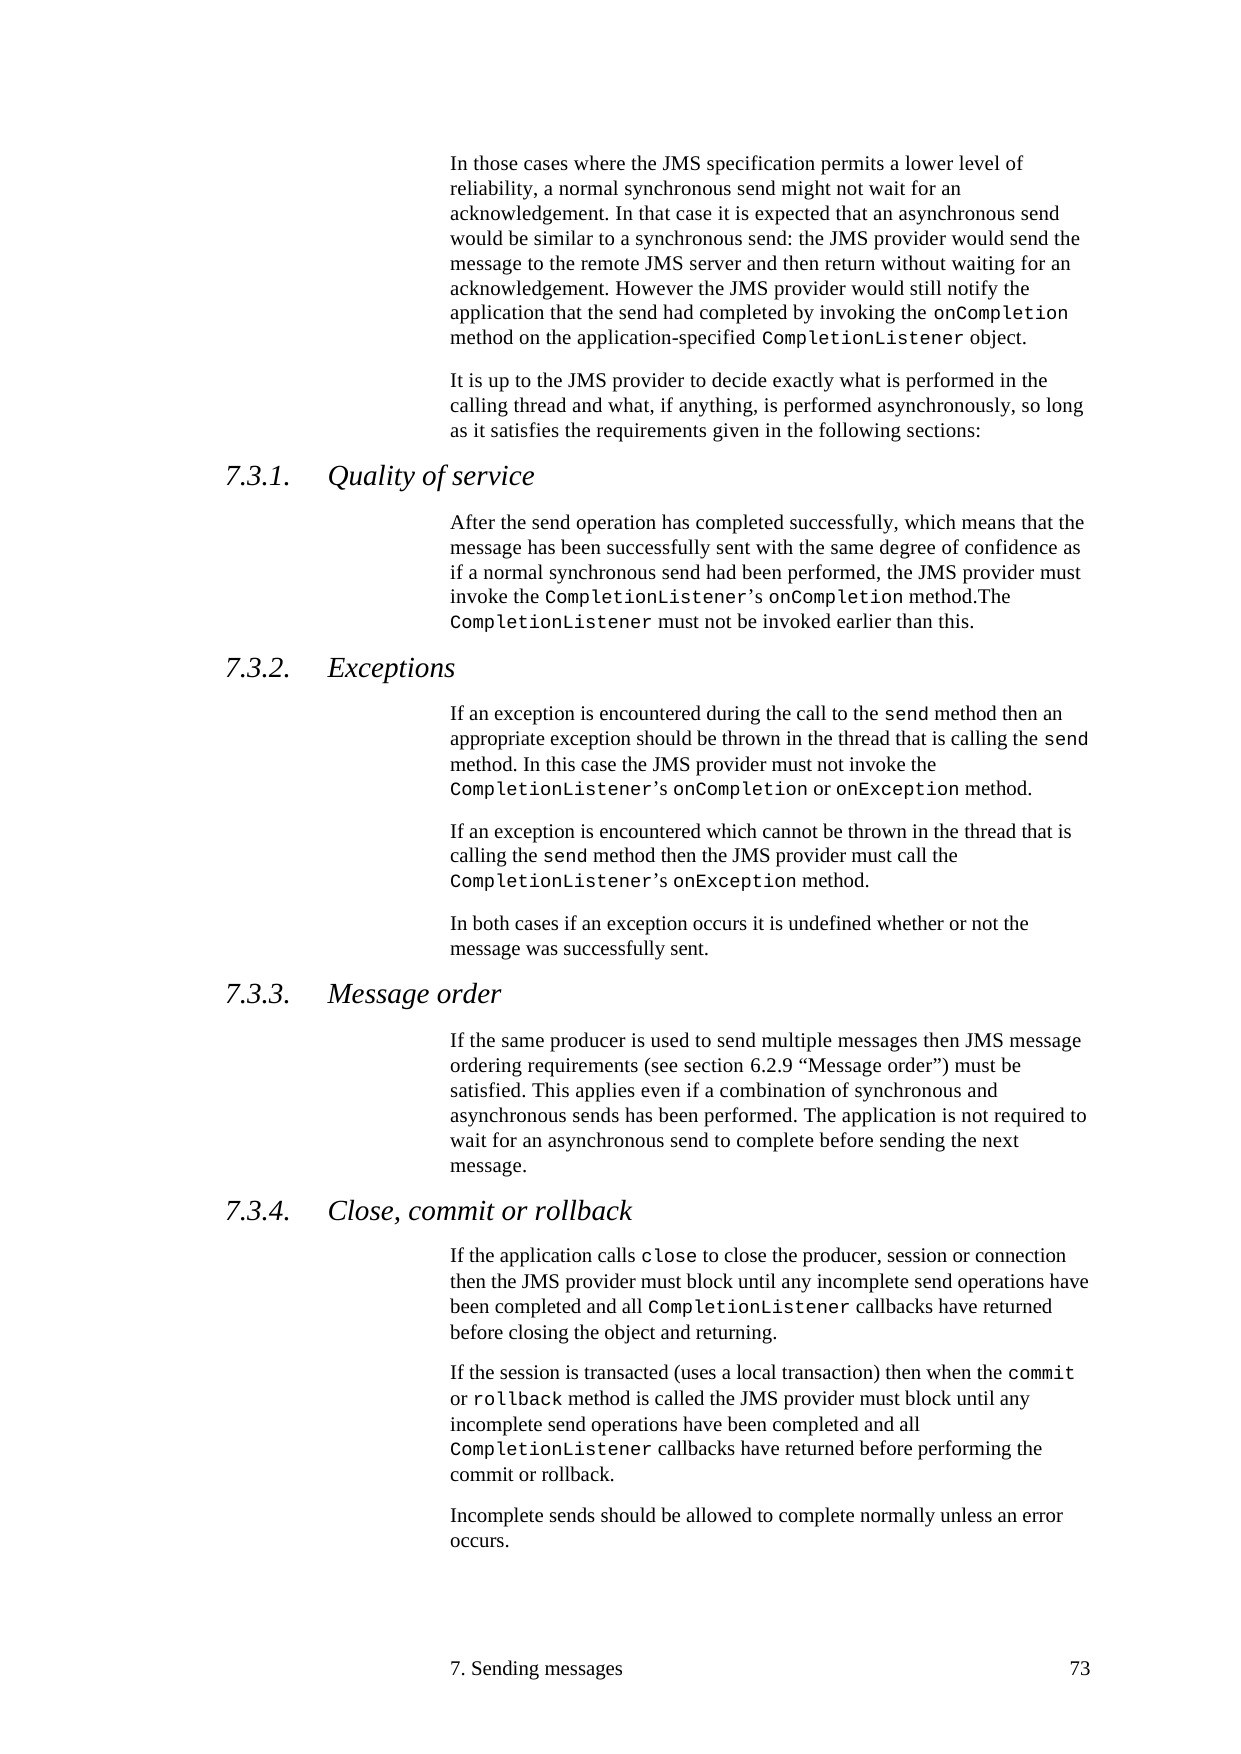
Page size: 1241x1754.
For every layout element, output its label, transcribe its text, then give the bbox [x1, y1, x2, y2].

subtitle Message order [225, 976, 1090, 1010]
text If an exception is encountered during the call to the send method then an appropriate exception should be thrown in the thread that is calling the send method. In this case the JMS provider must not invoke the CompletionListener’s onCompletion or onException method. [450, 701, 1090, 801]
text It is up to the JMS provider to decide exactly what is performed in the calling thread and what, if anything, is performed asynchronously, so long as it satisfies the requirements given in the following sections: [450, 367, 1090, 442]
text After the send operation has completed successfully, which means that the message has been successfully sent with the same degree of confidence as if a normal synchronous send had been performed, the JMS provider must invoke the CompletionListener’s onCompletion method.The CompletionListener must not be invoked earlier than this. [450, 509, 1090, 634]
text Incomplete sends should be allowed to complete normally unless an error occurs. [450, 1502, 1090, 1552]
text If the session is transacted (uses a local transaction) then when the commit or rollback method is called the JMS provider must block until any incomplete send operations have been completed and all CompletionListener callbacks have returned before performing the commit or rollback. [450, 1360, 1090, 1486]
text If the same producer is used to send multiple messages then JMS message ordering requirements (see section 6.2.9 “Message order”) must be satisfied. This applies even if a combination of synchronous and asynchronous sends has been performed. The application is not required to wait for an asynchronous send to complete before sending the next message. [450, 1027, 1090, 1177]
subtitle Close, commit or rollback [225, 1193, 1090, 1227]
subtitle Exceptions [225, 651, 1090, 684]
subtitle Quality of service [225, 458, 1090, 492]
text In those cases where the JMS specification permits a lower level of reliability, a normal synchronous send might not wait for an acknowledgement. In that case it is expected that an asynchronous send would be similar to a synchronous send: the JMS provider would send the message to the remote JMS server and then return without waiting for an acknowledgement. However the JMS provider would still notify the application that the send had completed by invoking the onCompletion method on the application-specified CompletionListener object. [450, 150, 1090, 350]
text If the application calls close to close the producer, session or connection then the JMS provider must block until any incomplete send operations have been completed and all CompletionListener callbacks have returned before closing the object and returning. [450, 1243, 1090, 1344]
text If an exception is encountered which cannot be thrown in the thread that is calling the send method then the JMS provider must call the CompletionListener’s onException method. [450, 818, 1090, 893]
text In both cases if an exception occurs it is undefined whether or not the message was successfully sent. [450, 910, 1090, 960]
